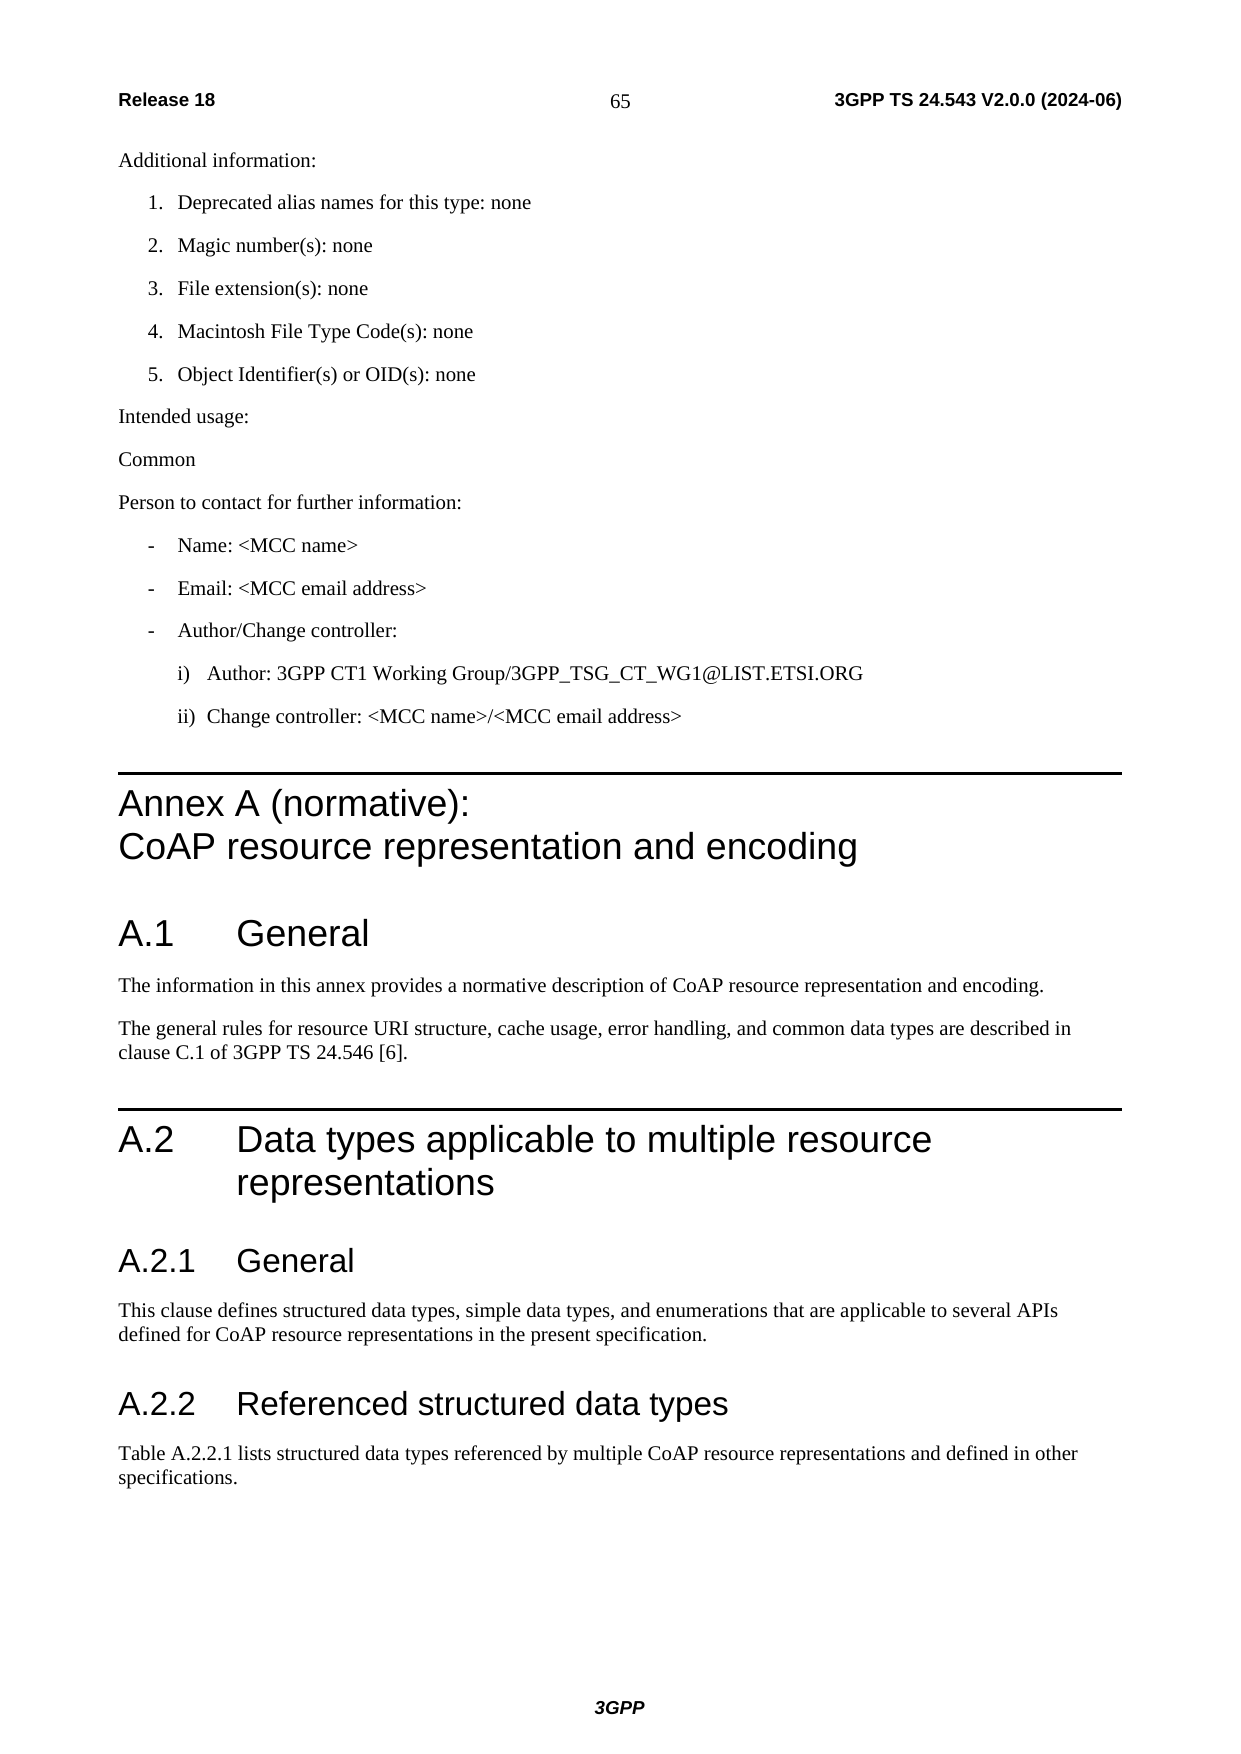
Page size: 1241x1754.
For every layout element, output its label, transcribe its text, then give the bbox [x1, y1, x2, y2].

text 3. File extension(s): none [148, 276, 1122, 300]
subtitle A.2.1 General [118, 1241, 1122, 1279]
text ii) Change controller: <MCC name>/<MCC email address> [177, 704, 1122, 728]
text Additional information: [118, 147, 1122, 172]
text 5. Object Identifier(s) or OID(s): none [148, 362, 1122, 386]
text 1. Deprecated alias names for this type: none [148, 190, 1122, 214]
text Common [118, 447, 1122, 471]
text 4. Macintosh File Type Code(s): none [148, 319, 1122, 343]
text - Email: <MCC email address> [148, 576, 1122, 600]
text Table A.2.2.1 lists structured data types referenced by multiple CoAP resource representations and defined in other specifications. [118, 1441, 1122, 1489]
text i) Author: 3GPP CT1 Working Group/3GPP_TSG_CT_WG1@LIST.ETSI.ORG [177, 661, 1122, 685]
text The general rules for resource URI structure, cache usage, error handling, and common data types are described in clause C.1 of 3GPP TS 24.546 [6]. [118, 1016, 1122, 1064]
text Person to contact for further information: [118, 490, 1122, 514]
text Intended usage: [118, 404, 1122, 428]
text This clause defines structured data types, simple data types, and enumerations that are applicable to several APIs defined for CoAP resource representations in the present specification. [118, 1298, 1122, 1346]
text - Author/Change controller: [148, 618, 1122, 642]
subtitle A.2.2 Referenced structured data types [118, 1384, 1122, 1422]
subtitle A.2 Data types applicable to multiple resource representations [118, 1111, 1122, 1203]
subtitle A.1 General [118, 902, 1122, 954]
subtitle Annex A (normative): CoAP resource representation and encoding [118, 775, 1122, 867]
text 2. Magic number(s): none [148, 233, 1122, 257]
text - Name: <MCC name> [148, 533, 1122, 557]
text The information in this annex provides a normative description of CoAP resource representation and encoding. [118, 973, 1122, 997]
